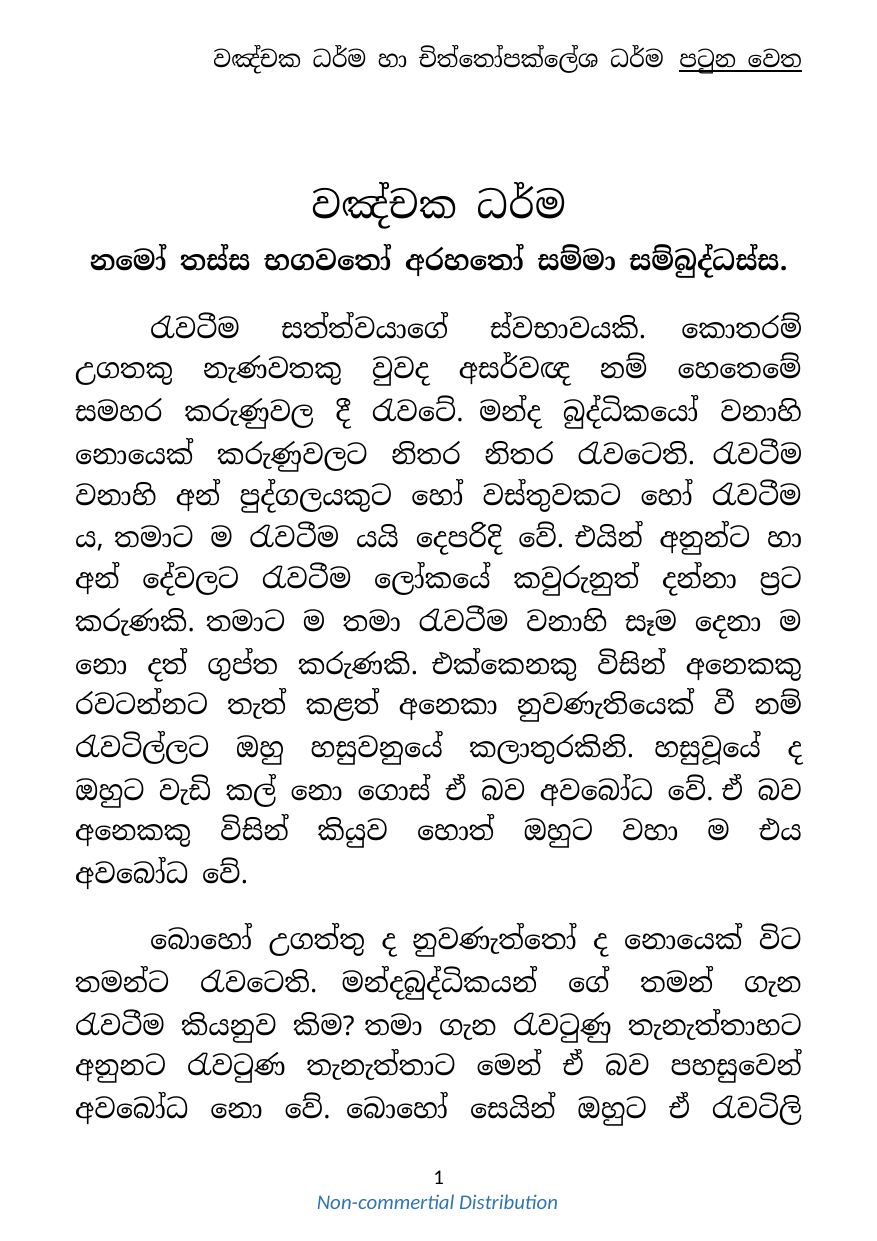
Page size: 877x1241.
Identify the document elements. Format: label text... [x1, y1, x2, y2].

text රැවටීම සත්ත්වයාගේ ස්වභාවයකි. කොතරම් උගතකු නැණවතකු වුවද අසර්වඥ නම් හෙතෙමේ සමහර කරුණුවල දී රැවටේ. මන්ද බුද්ධිකයෝ වනාහි නොයෙක් කරුණුවලට නිතර නිතර රැවටෙති. රැවටීම වනාහි අන් පුද්ගලයකුට හෝ වස්තුවකට හෝ රැවටීම ය, තමාට ම රැවටීම යයි දෙපරිදි වේ. එයින් අනුන්ට හා අන් දේවලට රැවටීම ලෝකයේ කවුරුනුත් දන්නා ප්‍ර‍ට කරුණකි. තමාට ම තමා රැවටීම වනාහි සෑම දෙනා ම නො දත් ගුප්ත කරුණකි. එක්කෙනකු විසින් අනෙකකු රවටන්නට තැත් කළත් අනෙකා නුවණැතියෙක් වී නම් රැවටිල්ලට ඔහු හසුවනුයේ කලාතුරකිනි. හසුවූයේ ද ඔහුට වැඩි කල් නො ගොස් ඒ බව අවබෝධ වේ. ඒ බව අනෙකකු විසින් කියුව හොත් ඔහුට වහා ම එය අවබෝධ වේ. [75, 309, 802, 892]
text නමෝ තස්ස භගවතෝ අරහතෝ සම්මා සම්බුද්ධස්ස. [75, 242, 802, 279]
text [75, 922, 802, 1127]
subtitle වඤ්චක ධර්ම [75, 181, 802, 230]
